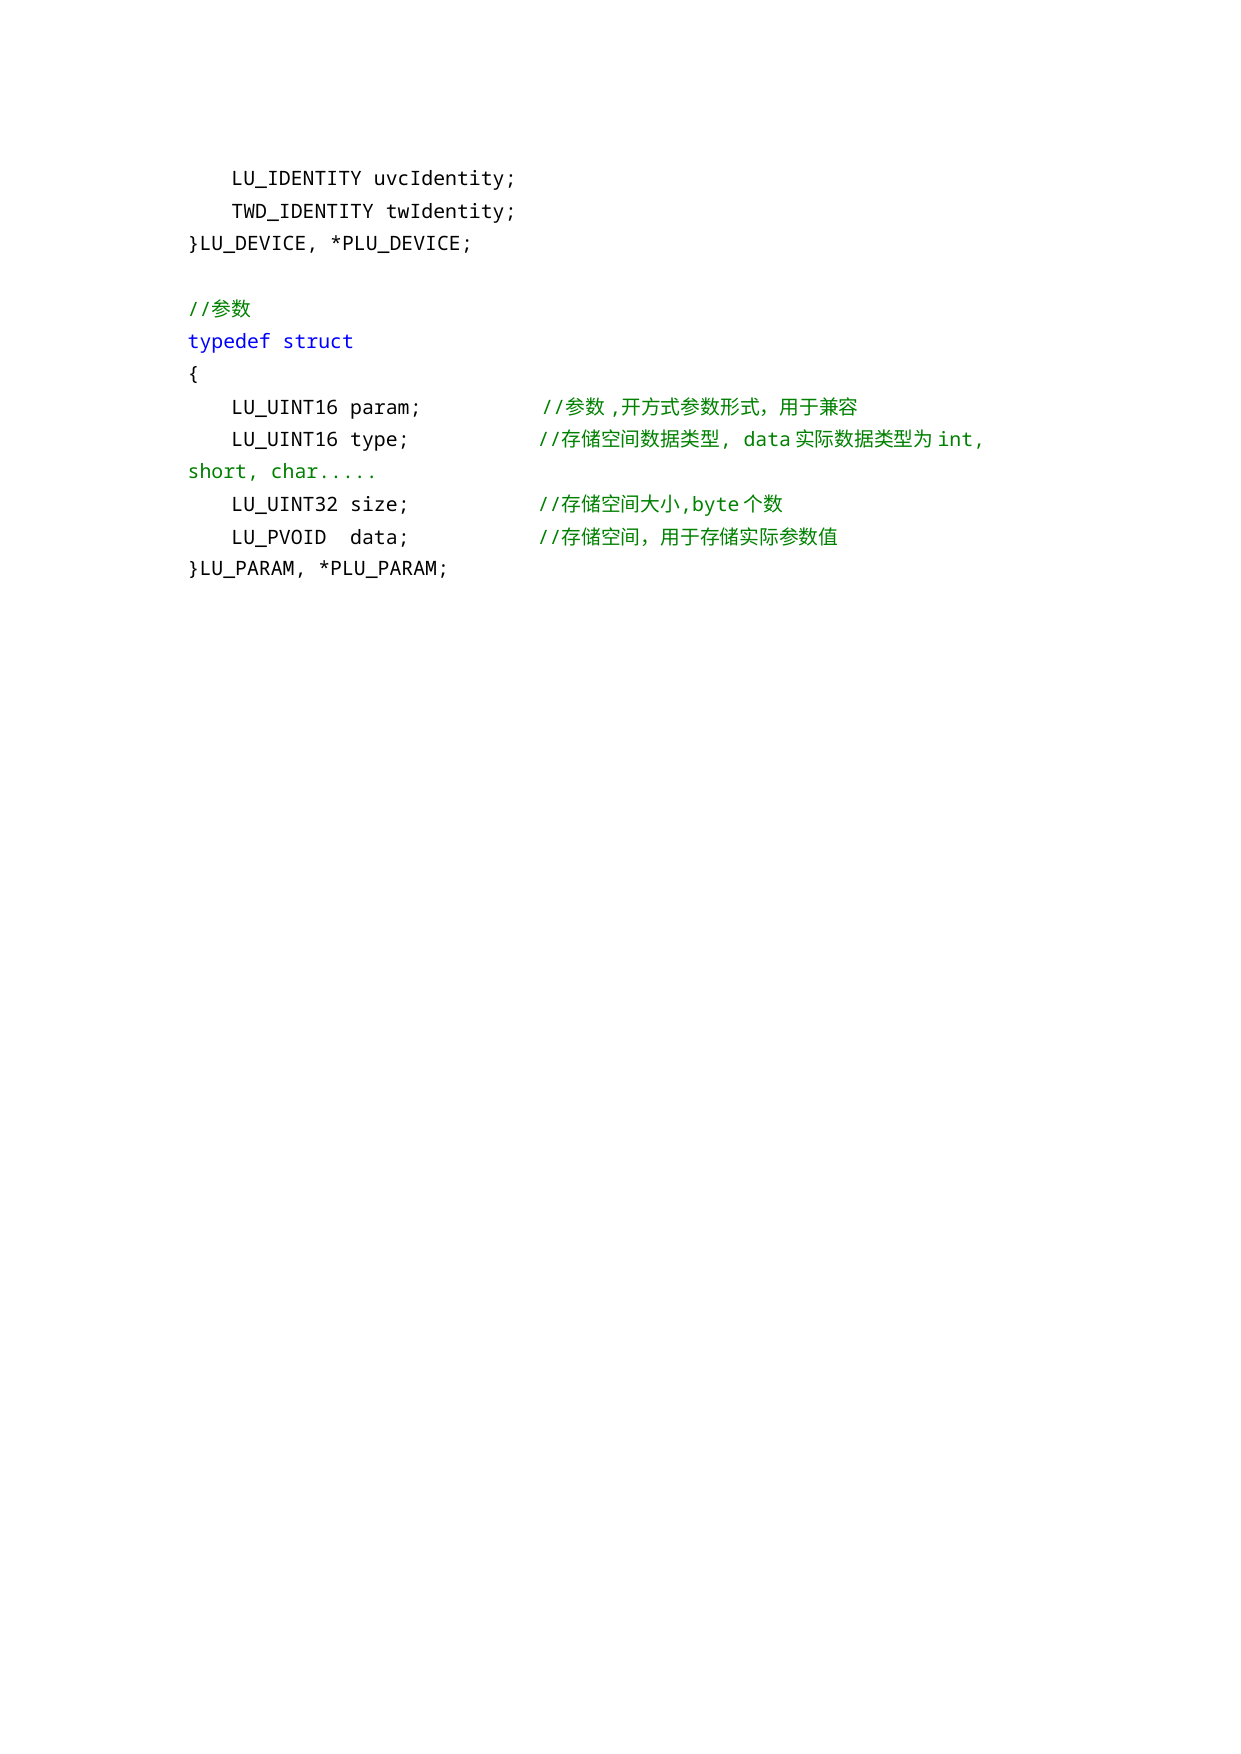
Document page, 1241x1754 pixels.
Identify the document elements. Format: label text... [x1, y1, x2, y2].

text }LU_PARAM, *PLU_PARAM; [187, 552, 1053, 584]
text { [187, 357, 1053, 389]
text LU_UINT16 param; //参数 ,开方式参数形式，用于兼容 [187, 389, 1053, 422]
text TWD_IDENTITY twIdentity; [187, 194, 1053, 227]
text LU_UINT32 size; //存储空间大小,byte个数 [187, 487, 1053, 519]
text LU_IDENTITY uvcIdentity; [187, 162, 1053, 194]
text LU_UINT16 type; //存储空间数据类型, data实际数据类型为int, short, char..... [187, 422, 1053, 487]
text typedef struct [187, 324, 1053, 357]
text }LU_DEVICE, *PLU_DEVICE; [187, 227, 1053, 259]
text //参数 [187, 292, 1053, 324]
text LU_PVOID data; //存储空间，用于存储实际参数值 [187, 519, 1053, 552]
